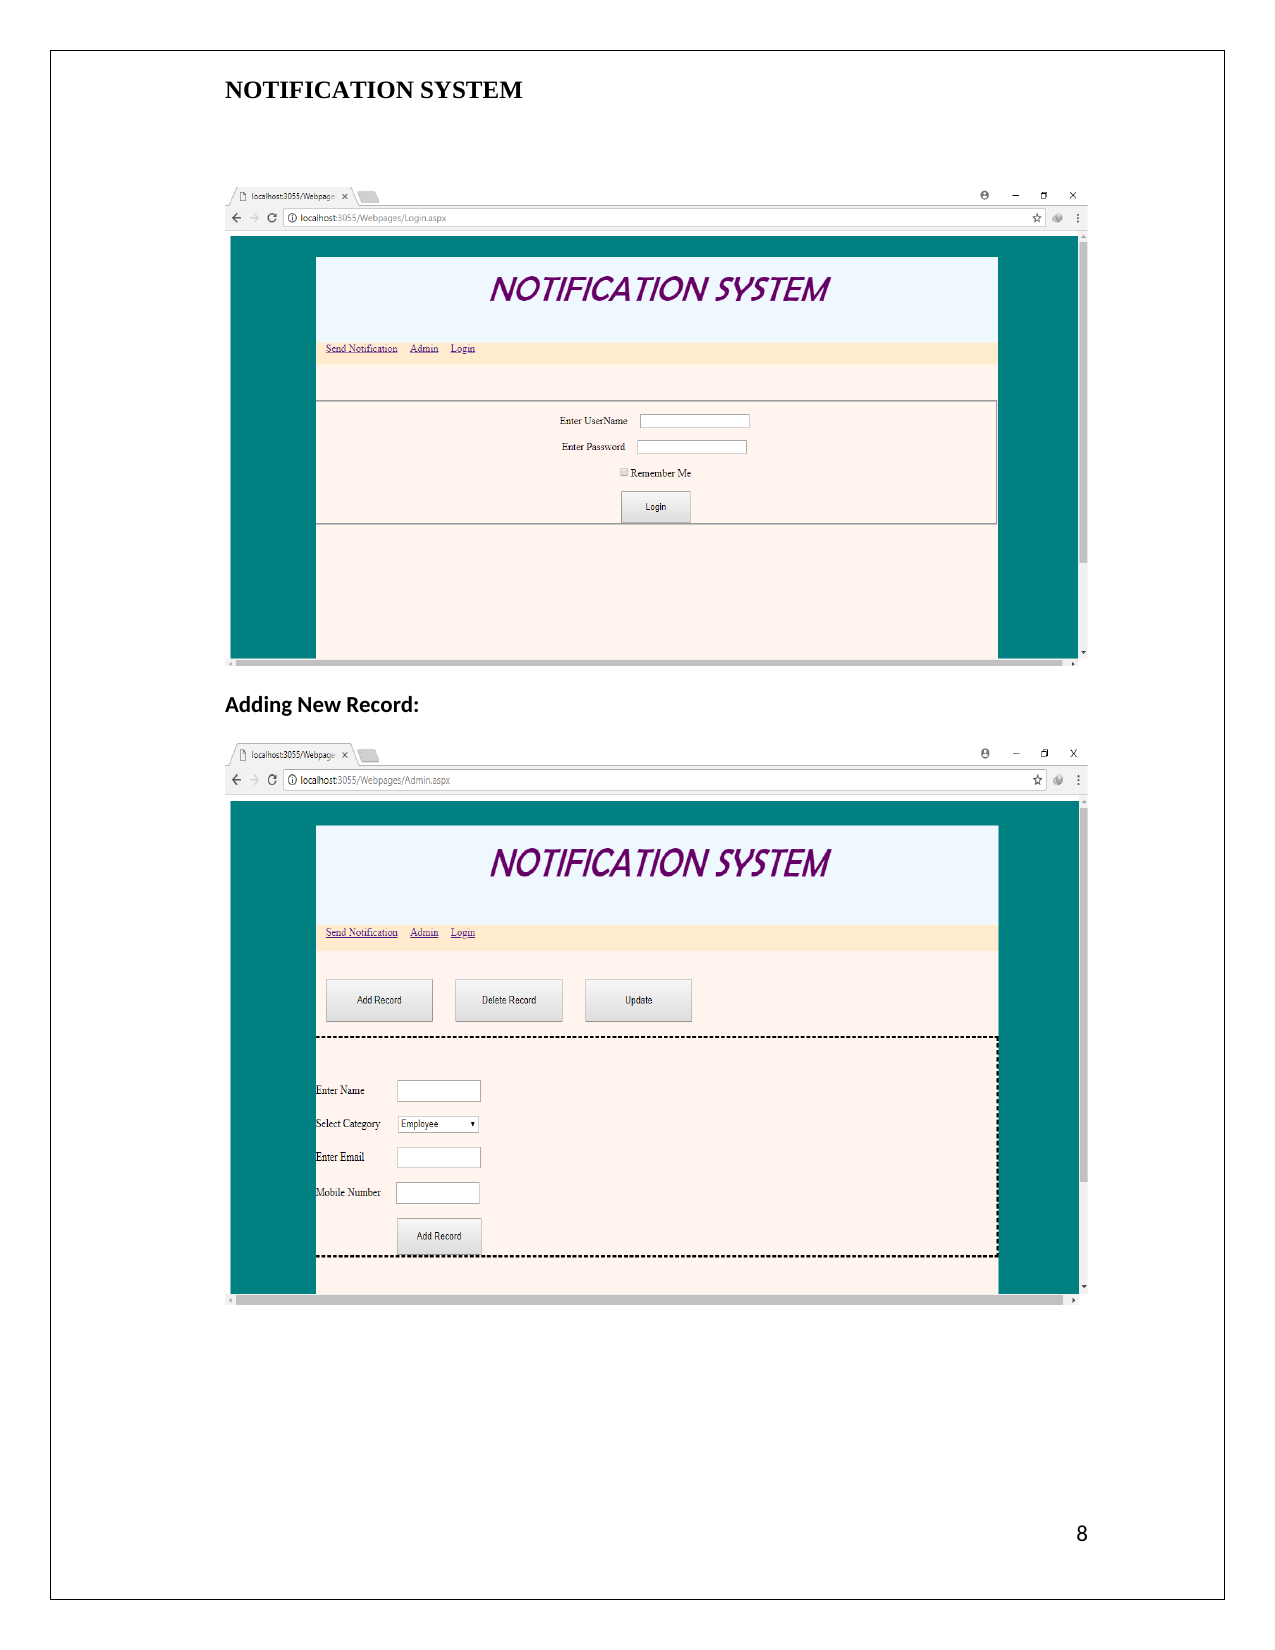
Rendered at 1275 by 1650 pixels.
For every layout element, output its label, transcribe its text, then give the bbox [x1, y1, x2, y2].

picture [225, 187, 1088, 666]
picture [225, 743, 1088, 1305]
text Adding New Record: [225, 691, 1087, 719]
